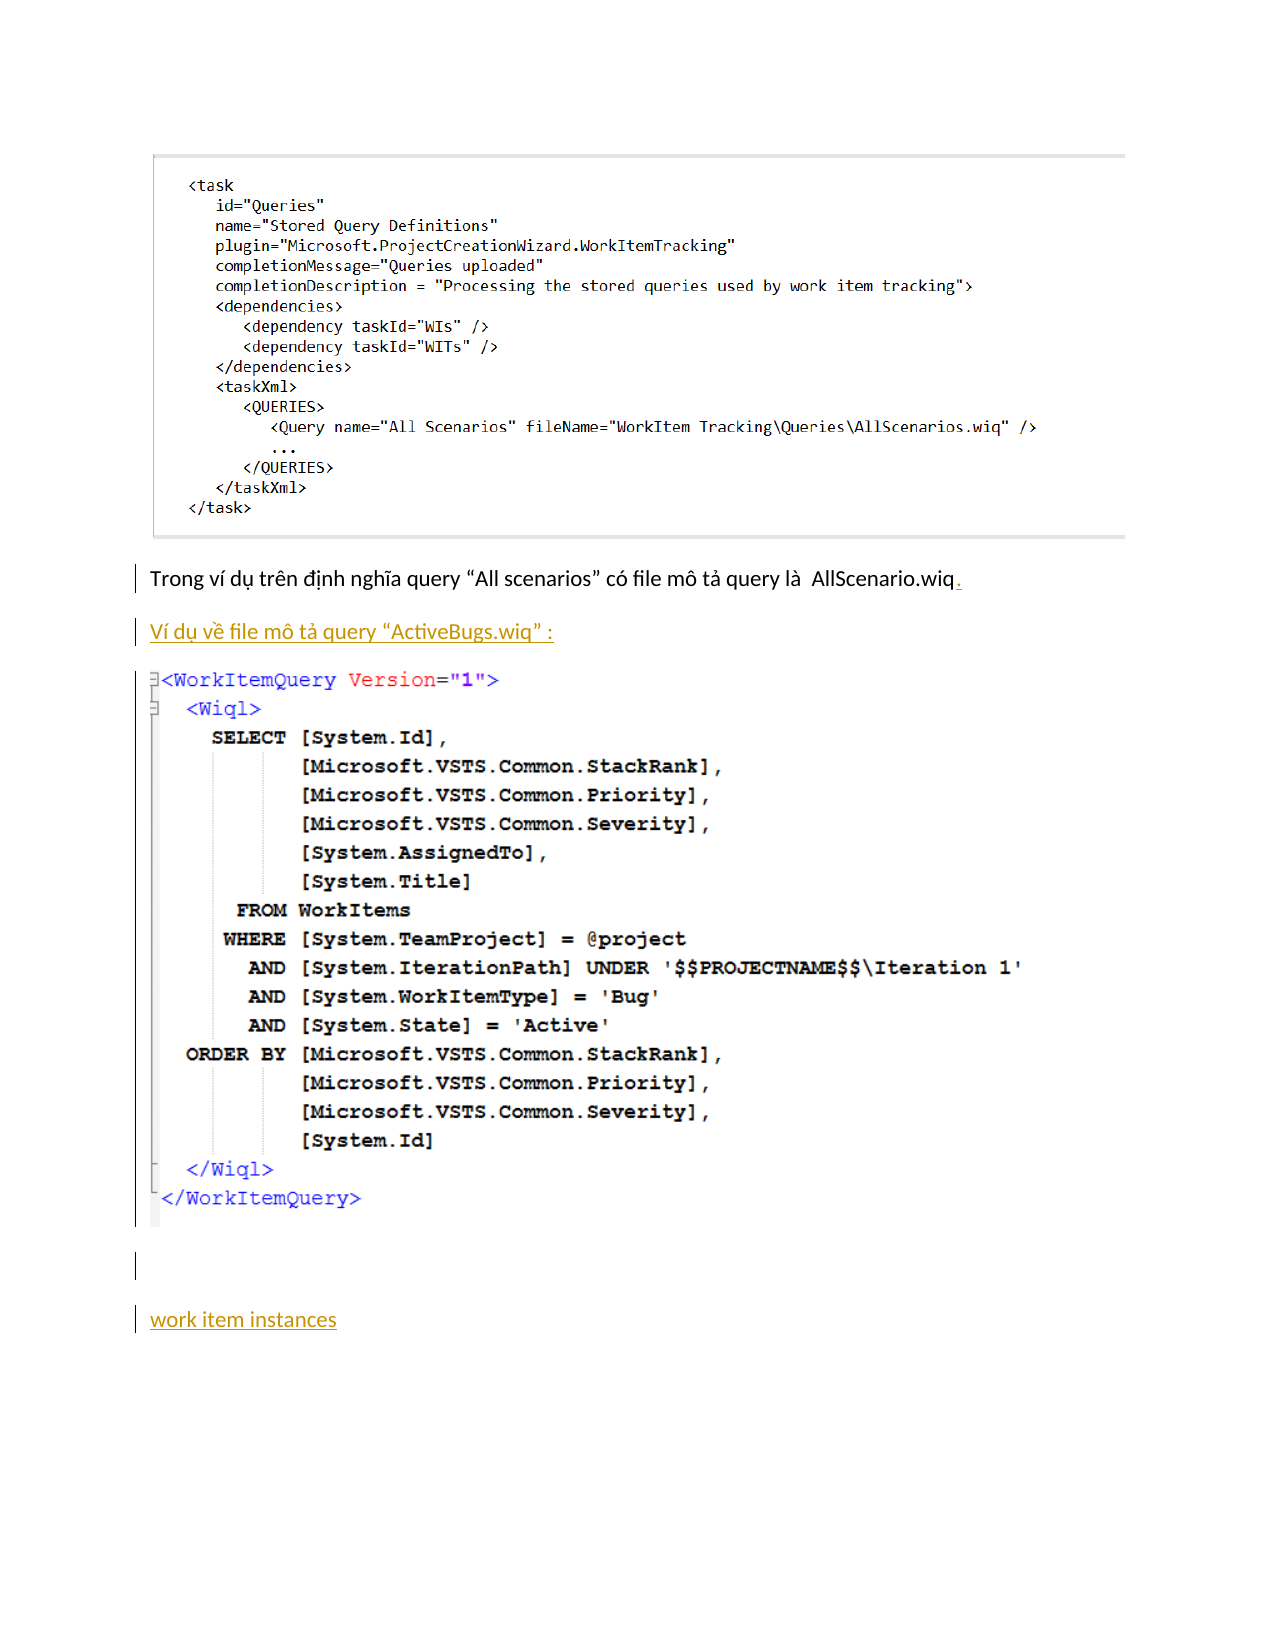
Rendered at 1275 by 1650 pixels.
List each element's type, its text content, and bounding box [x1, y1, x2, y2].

text Trong ví dụ trên định nghĩa query “All scenarios” có file mô tả query là AllScenario.wiq [150, 564, 1125, 592]
picture [150, 150, 1125, 540]
picture [150, 670, 1033, 1227]
